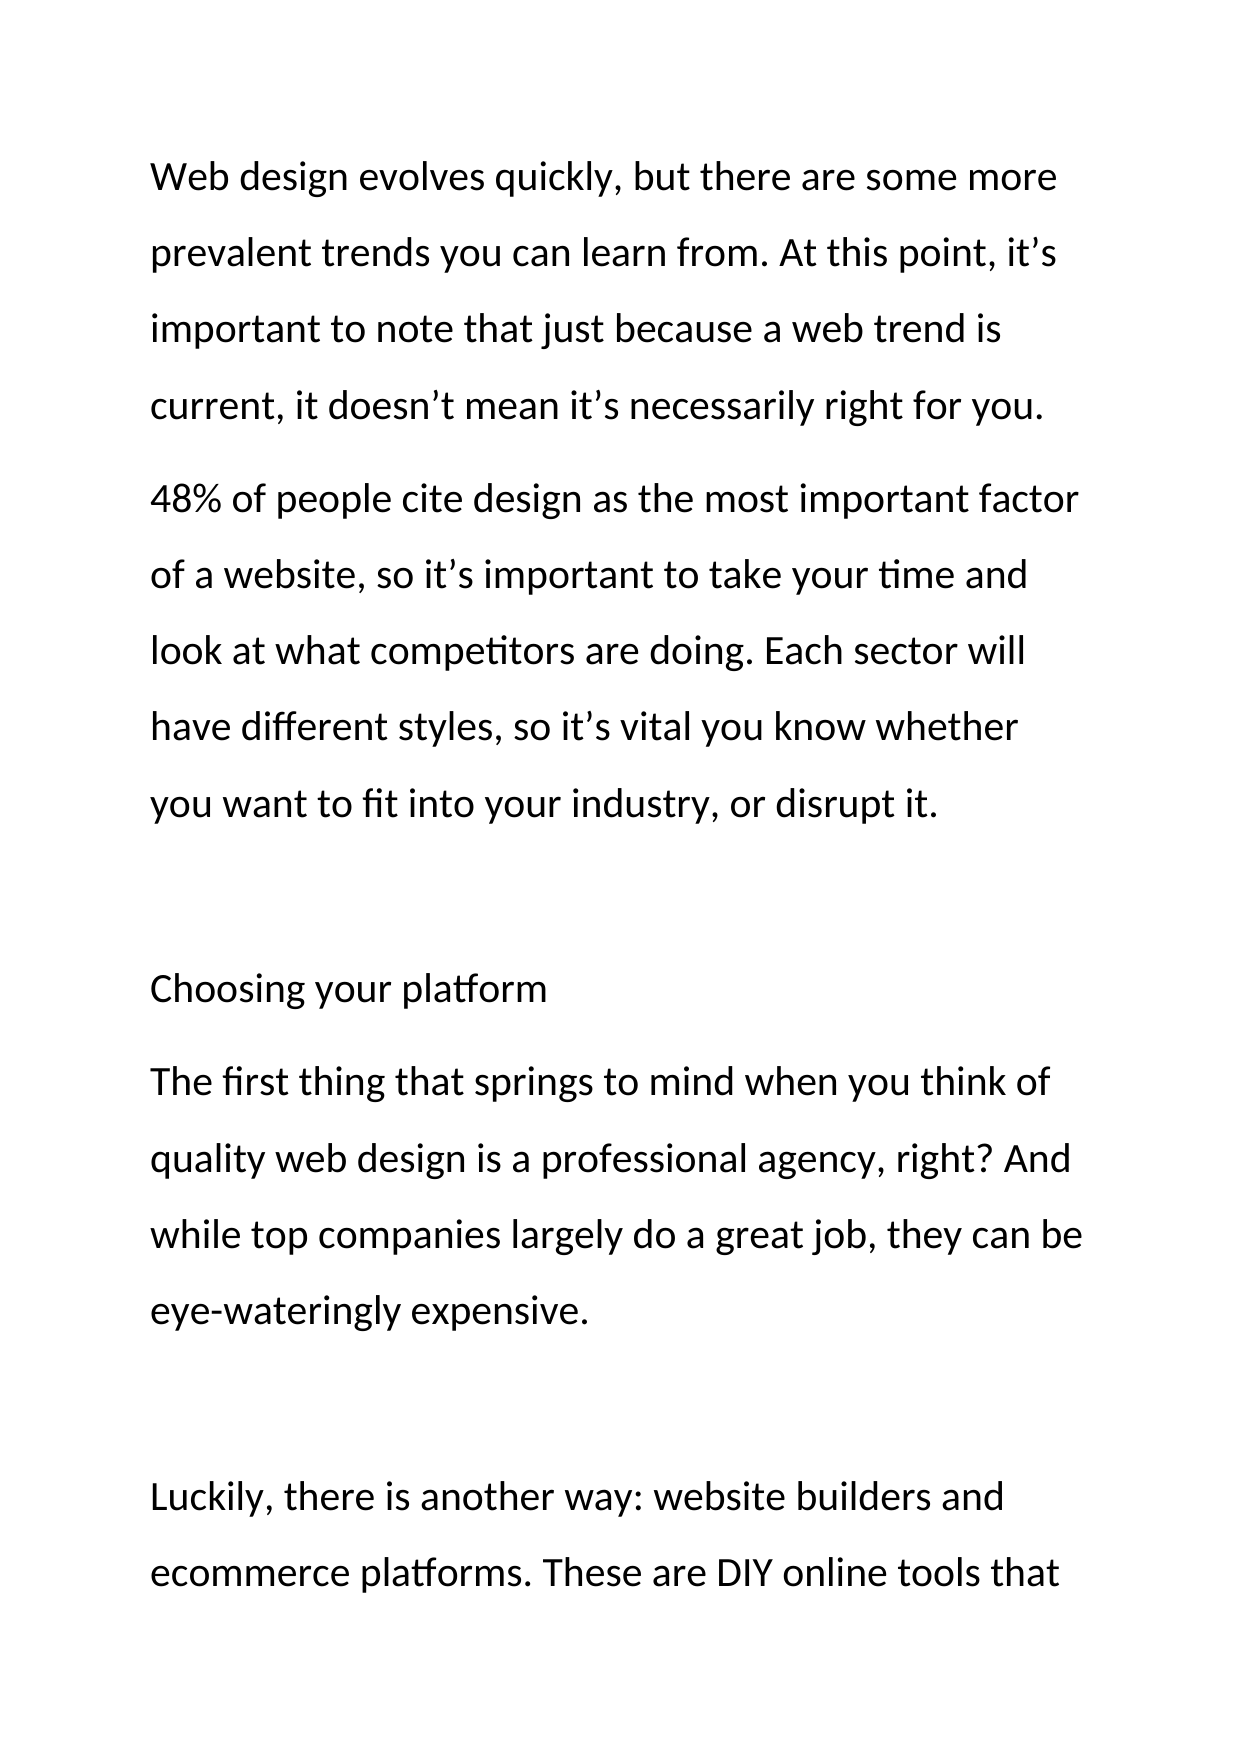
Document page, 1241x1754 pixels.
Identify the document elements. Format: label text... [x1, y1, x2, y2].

text 48% of people cite design as the most important factor of a website, so it’s important to take your time and look at what competitors are doing. Each sector will have different styles, so it’s vital you know whether you want to fit into your industry, or disrupt it. [150, 472, 1090, 827]
text Choosing your platform [150, 962, 1090, 1013]
text The first thing that springs to mind when you think of quality web design is a professional agency, right? And while top companies largely do a great job, they can be eye-wateringly expensive. [150, 1055, 1090, 1335]
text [150, 1470, 1090, 1597]
text Web design evolves quickly, but there are some more prevalent trends you can learn from. At this point, it’s important to note that just because a web trend is current, it doesn’t mean it’s necessarily right for you. [150, 150, 1090, 429]
